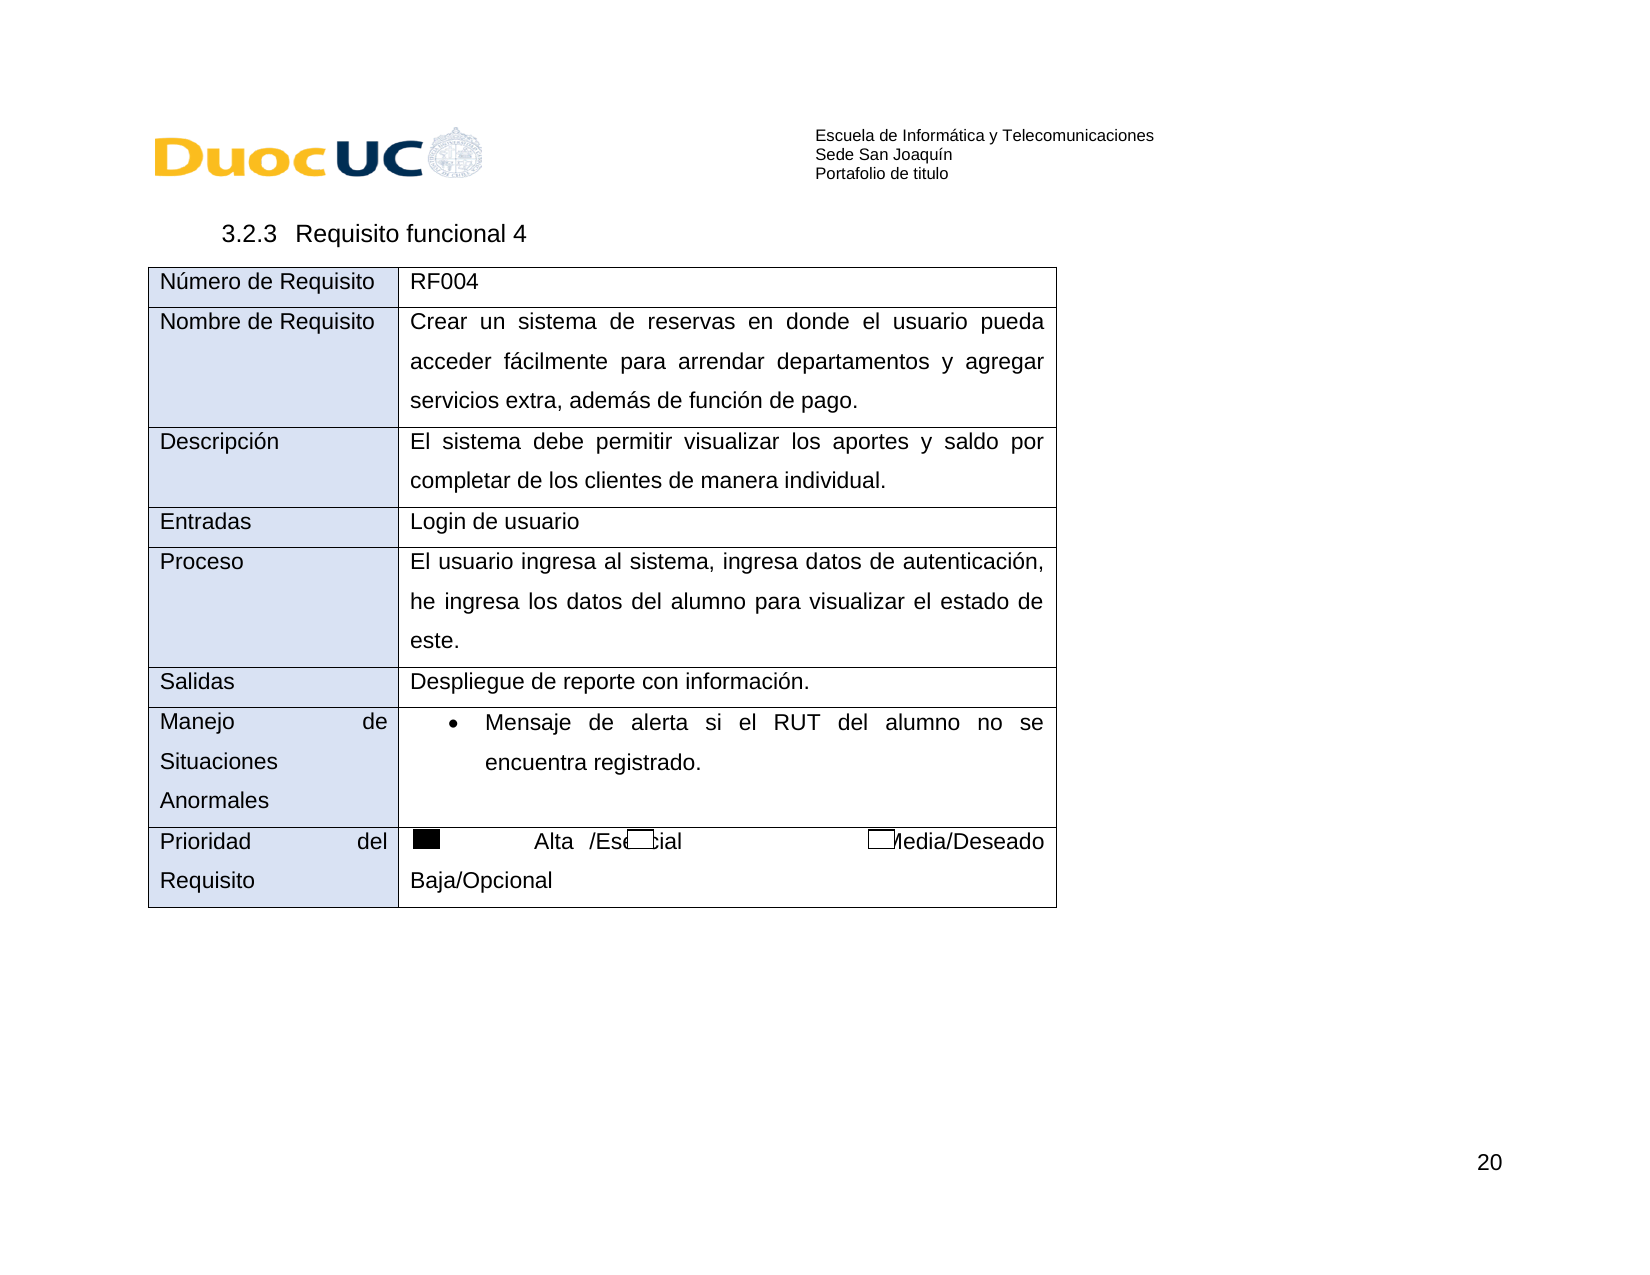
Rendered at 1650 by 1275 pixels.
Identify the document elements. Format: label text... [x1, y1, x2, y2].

table_cell Login de usuario [399, 508, 1056, 547]
table_cell Mensaje de alerta si el RUT del alumno no se encuentra registrado. [399, 708, 1056, 827]
table_header RF004 [399, 268, 1056, 307]
table_header Número de Requisito [149, 268, 398, 307]
picture [147, 73, 517, 219]
table_cell El sistema debe permitir visualizar los aportes y saldo por completar de los clientes de manera individual. [399, 428, 1056, 507]
table_cell Salidas [149, 668, 398, 707]
table_cell Crear un sistema de reservas en donde el usuario pueda acceder fácilmente para arrendar departamentos y agregar servicios extra, además de función de pago. [399, 308, 1056, 427]
table_cell Descripción [149, 428, 398, 507]
table_cell Entradas [149, 508, 398, 547]
table_cell Despliegue de reporte con información. [399, 668, 1056, 707]
table_cell Prioridad del Requisito [149, 828, 398, 907]
table_cell Proceso [149, 548, 398, 667]
table_cell El usuario ingresa al sistema, ingresa datos de autenticación, he ingresa los datos del alumno para visualizar el estado de este. [399, 548, 1056, 667]
table_cell Manejo de Situaciones Anormales [149, 708, 398, 827]
table_cell Nombre de Requisito [149, 308, 398, 427]
text 3.2.3 Requisito funcional 4 [148, 219, 1502, 248]
table_cell Alta /Esencial Media/Deseado Baja/Opcional [399, 828, 1056, 907]
